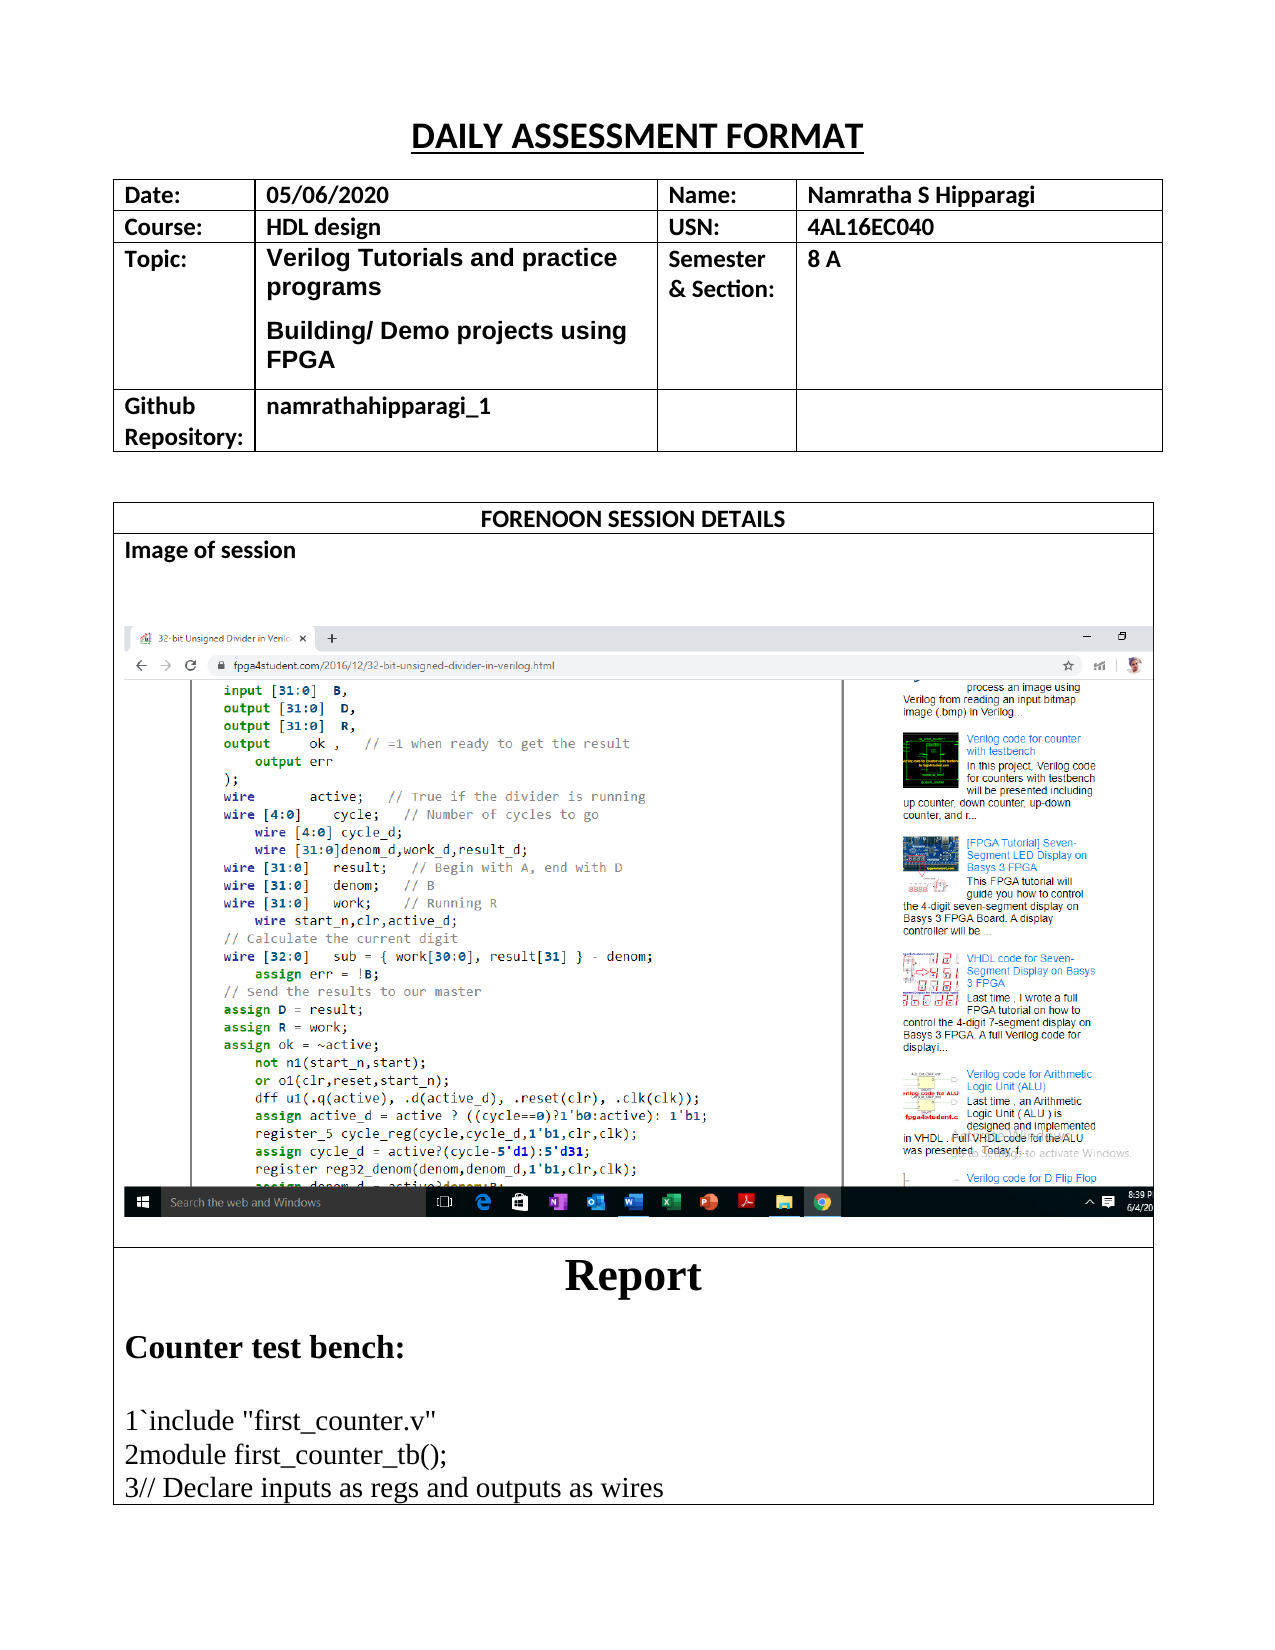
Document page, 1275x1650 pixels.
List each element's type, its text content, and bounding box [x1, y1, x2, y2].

table_cell Verilog Tutorials and practice programs Building/ Demo projects using FPGA [256, 243, 657, 389]
table_header Name: [658, 180, 796, 210]
table_header Date: [114, 180, 254, 210]
table_cell 4AL16EC040 [797, 211, 1162, 242]
table_header 05/06/2020 [256, 180, 657, 210]
table_cell Image of session [114, 534, 1153, 1247]
table_header Namratha S Hipparagi [797, 180, 1162, 210]
table_cell [658, 390, 796, 451]
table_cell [114, 1248, 1153, 1504]
table_cell Topic: [114, 243, 254, 389]
table_cell Semester & Section: [658, 243, 796, 389]
table_cell namrathahipparagi_1 [256, 390, 657, 451]
table_cell USN: [658, 211, 796, 242]
table_cell [797, 390, 1162, 451]
text DAILY ASSESSMENT FORMAT [112, 112, 1162, 158]
table_header FORENOON SESSION DETAILS [114, 503, 1153, 533]
table_cell Course: [114, 211, 254, 242]
picture [124, 626, 1154, 1217]
table_cell Github Repository: [114, 390, 254, 451]
table_cell HDL design [256, 211, 657, 242]
table_cell 8 A [797, 243, 1162, 389]
